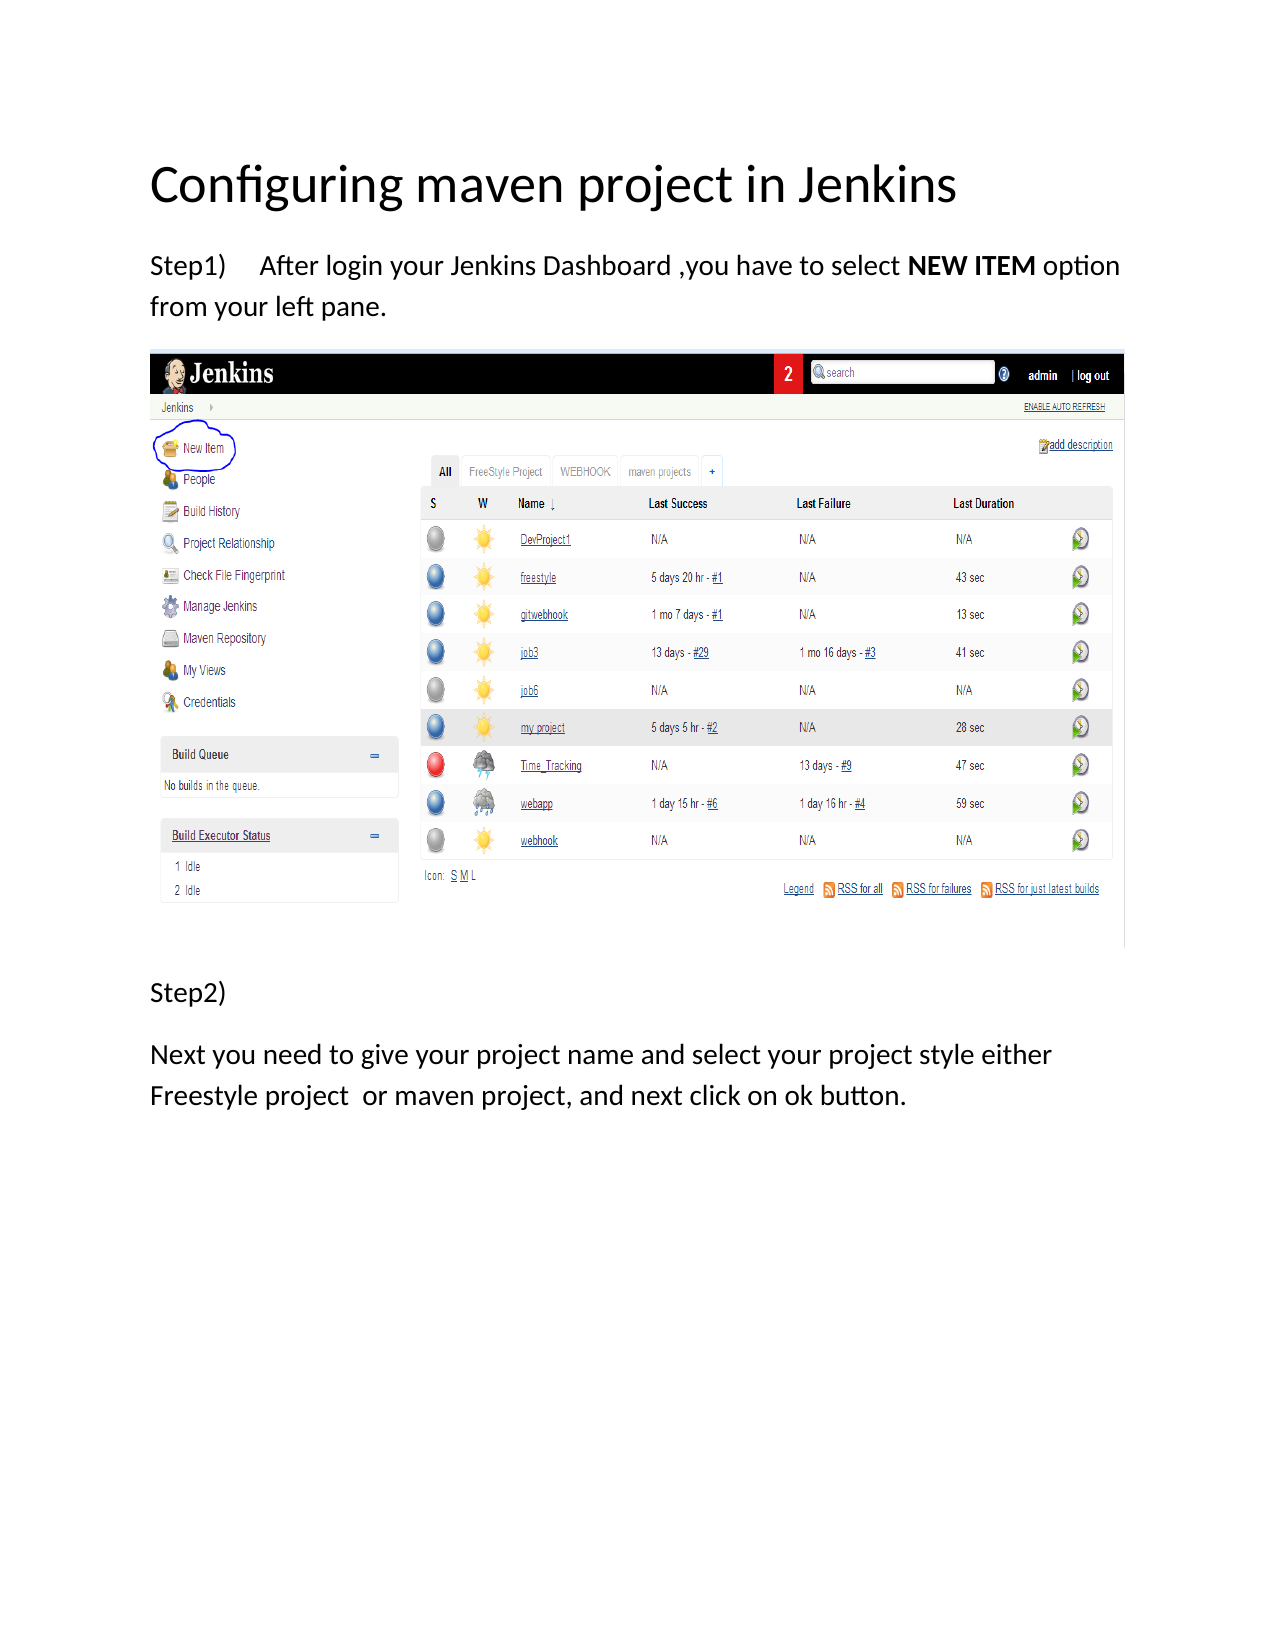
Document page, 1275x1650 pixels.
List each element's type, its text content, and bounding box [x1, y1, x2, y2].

text Next you need to give your project name and select your project style either Freestyle project or maven project, and next click on ok button. [150, 1036, 1125, 1113]
text Step2) [150, 974, 1125, 1010]
picture [150, 349, 1125, 950]
text Step1) After login your Jenkins Dashboard ,you have to select NEW ITEM option from your left pane. [150, 247, 1125, 323]
text Configuring maven project in Jenkins [150, 150, 1125, 216]
